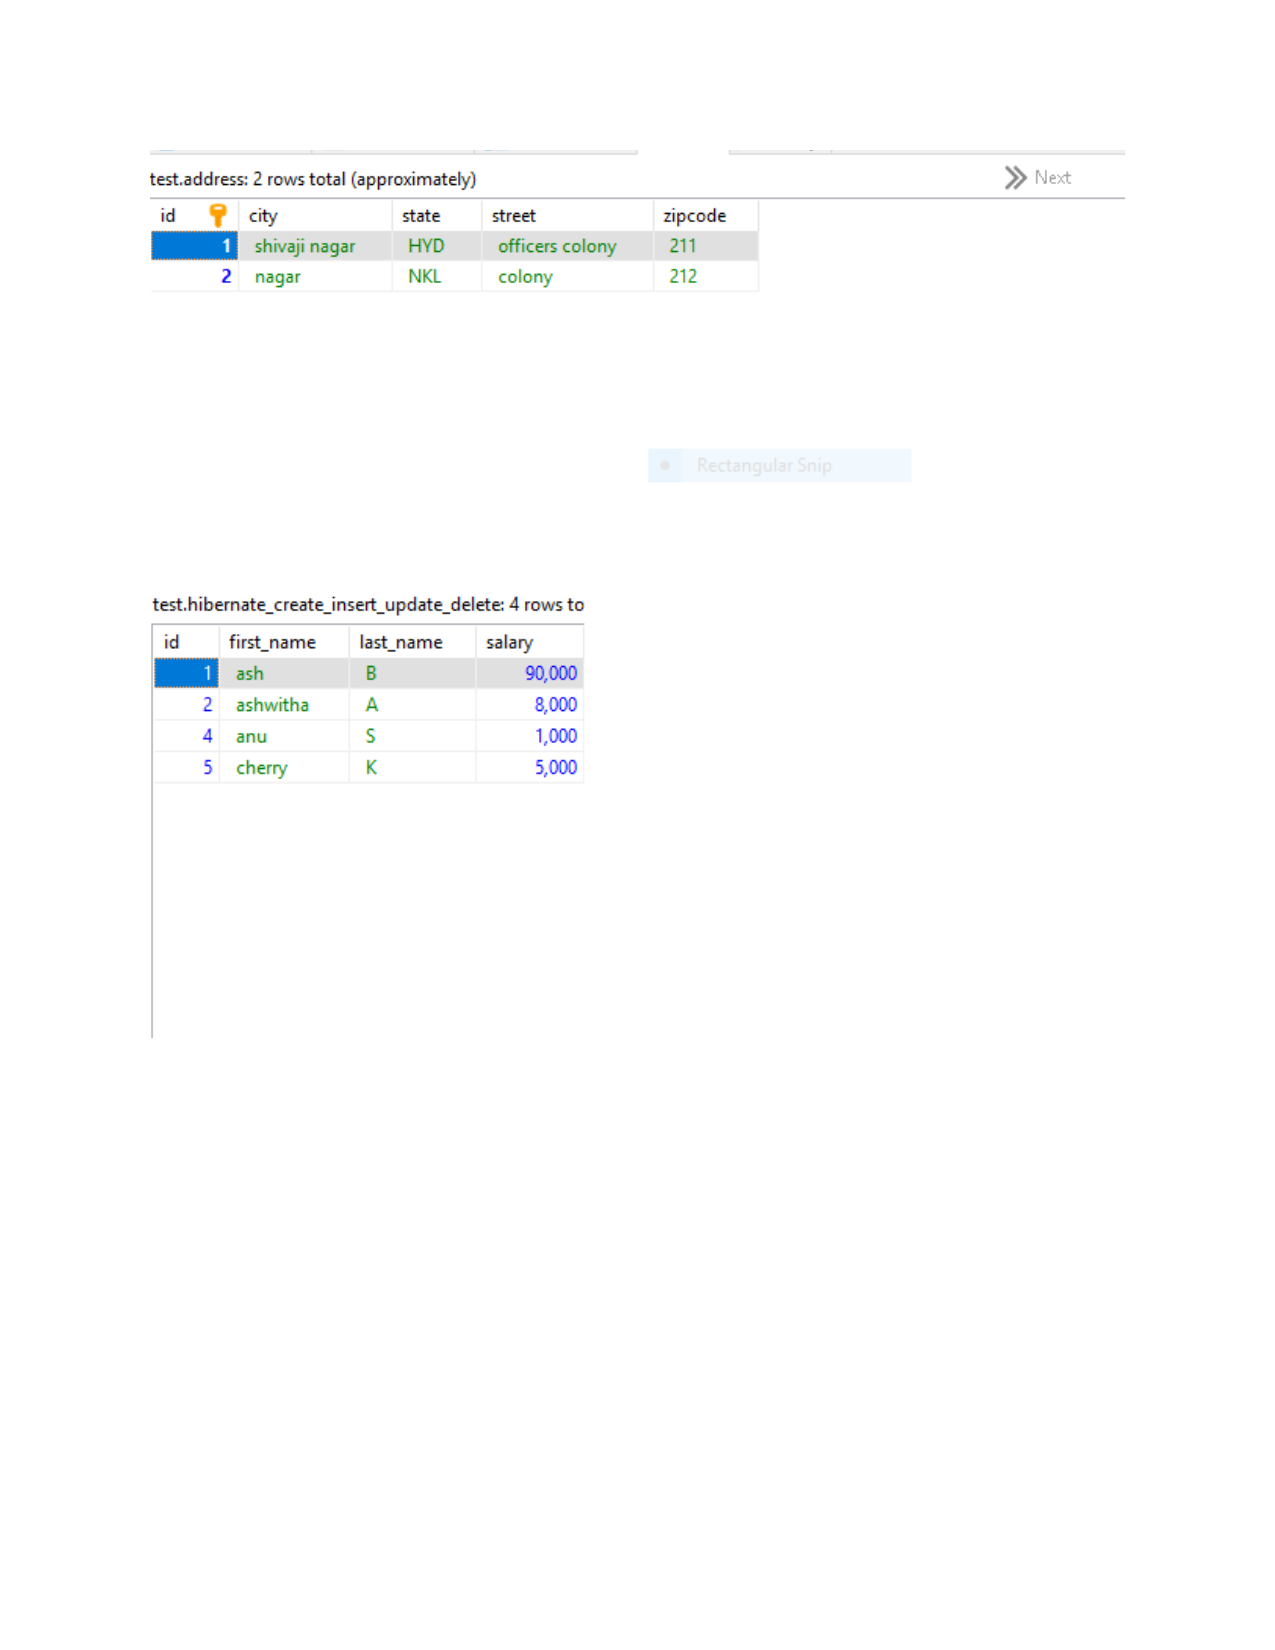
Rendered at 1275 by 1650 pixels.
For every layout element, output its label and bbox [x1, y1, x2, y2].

picture [150, 587, 585, 1038]
picture [150, 150, 1125, 583]
